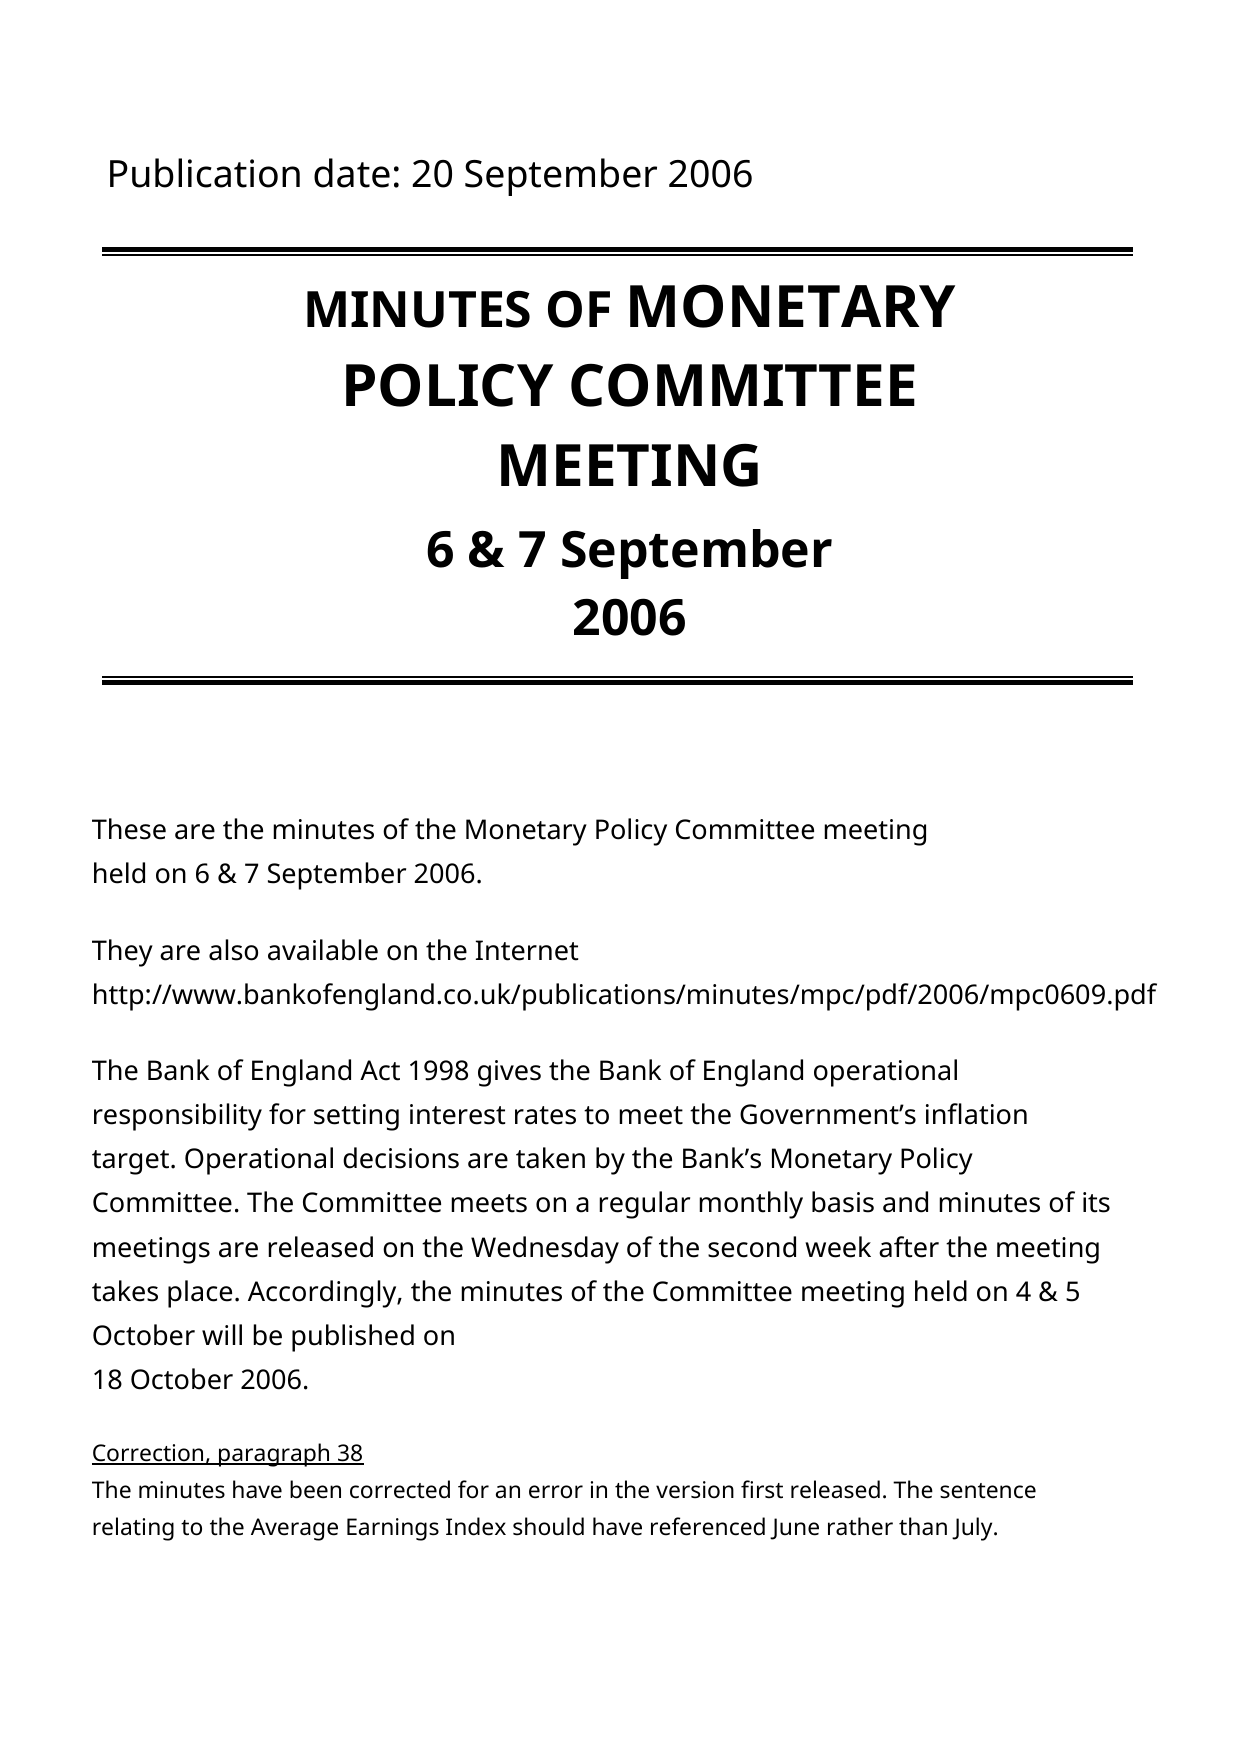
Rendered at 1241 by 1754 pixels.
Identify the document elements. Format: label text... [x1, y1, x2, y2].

text Publication date: 20 September 2006 [106, 148, 1167, 199]
text These are the minutes of the Monetary Policy Committee meeting held on 6 & 7 September 2006. [92, 811, 978, 892]
text 6 & 7 September 2006 [383, 514, 876, 650]
text They are also available on the Internet http://www.bankofengland.co.uk/publications/minutes/mpc/pdf/2006/mpc0609.pdf [92, 931, 1157, 1012]
text Correction, paragraph 38 [92, 1437, 1167, 1468]
text The Bank of England Act 1998 gives the Bank of England operational responsibility for setting interest rates to meet the Government’s inflation target. Operational decisions are taken by the Bank’s Monetary Policy Committee. The Committee meets on a regular monthly basis and minutes of its meetings are released on the Wednesday of the second week after the meeting takes place. Accordingly, the minutes of the Committee meeting held on 4 & 5 October will be published on [92, 1051, 1120, 1353]
text 18 October 2006. [92, 1361, 1167, 1397]
text The minutes have been corrected for an error in the version first released. The sentence relating to the Average Earnings Index should have referenced June rather than July. [92, 1474, 1121, 1542]
text MINUTES OF MONETARY POLICY COMMITTEE MEETING [288, 253, 971, 503]
